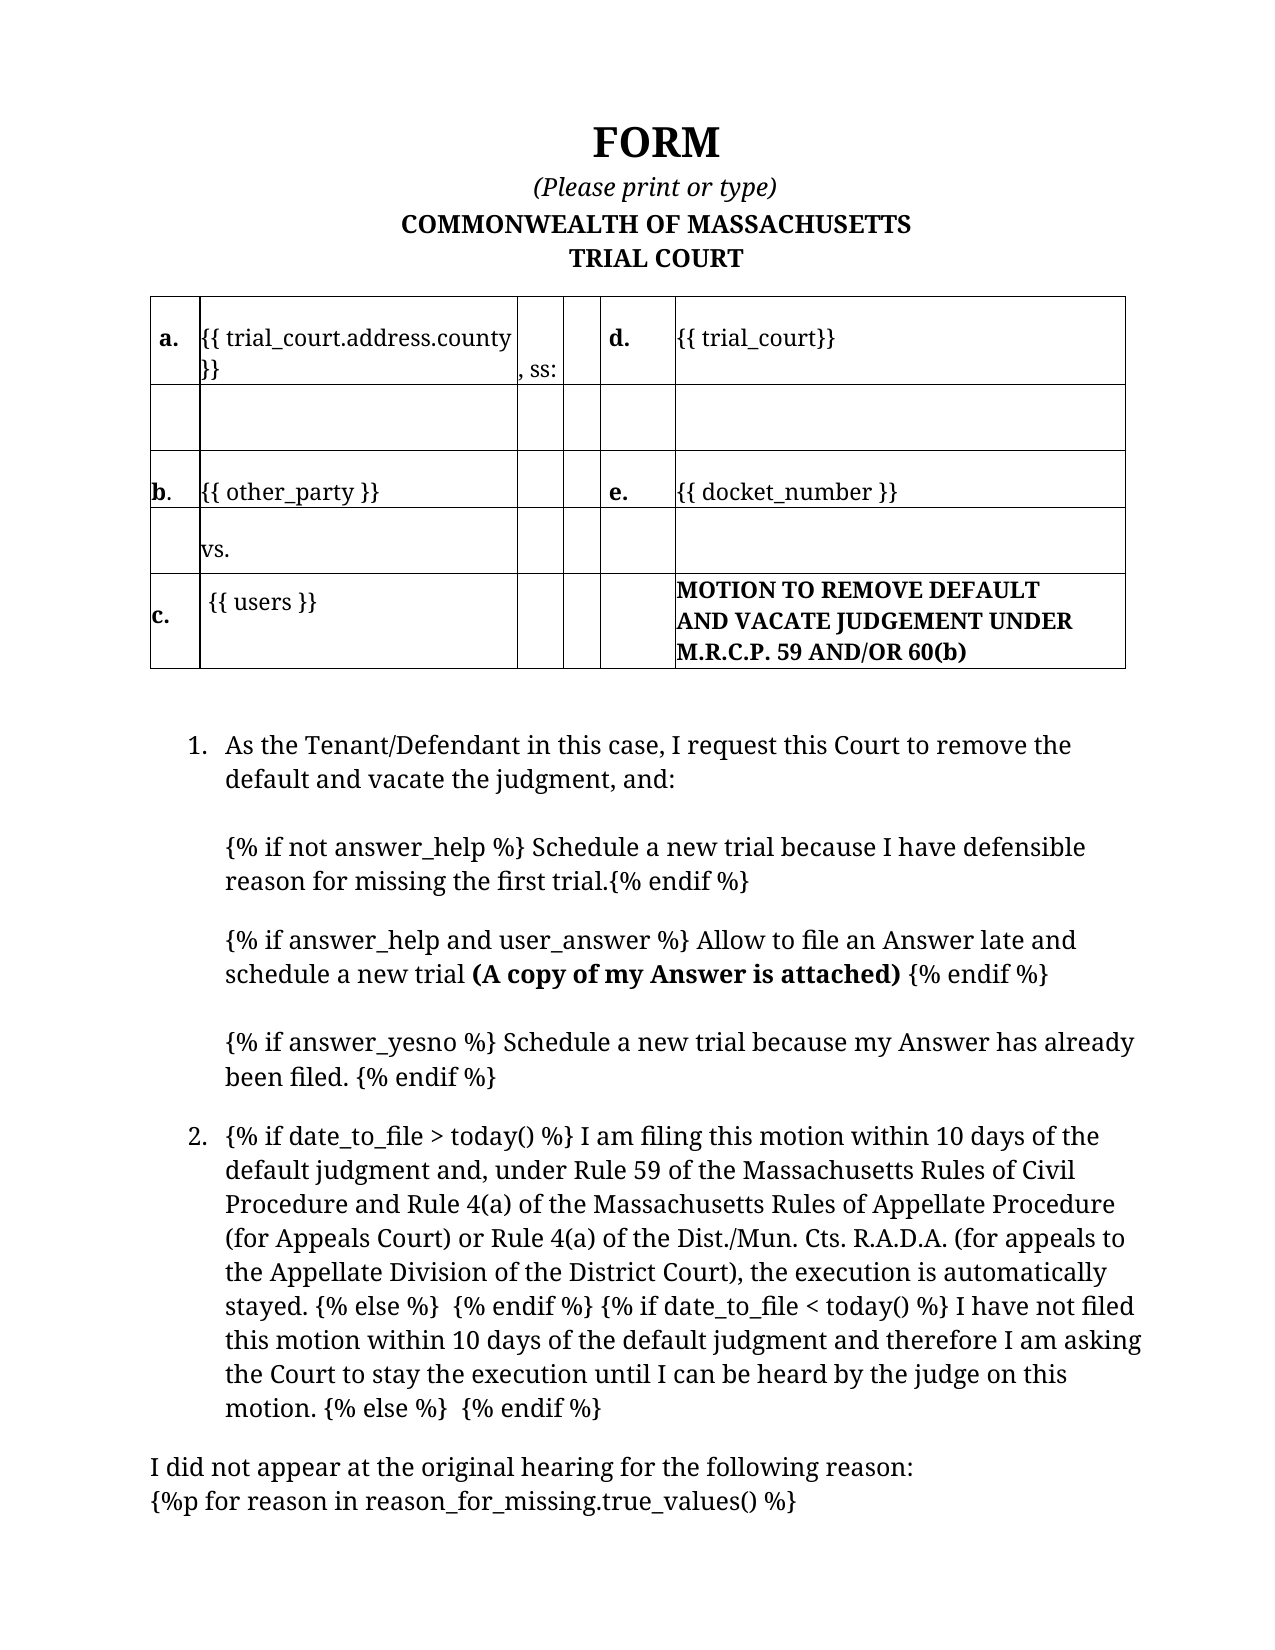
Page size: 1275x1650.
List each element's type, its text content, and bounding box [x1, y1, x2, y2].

table_cell [518, 508, 563, 573]
table_cell [564, 574, 600, 667]
text {% if answer_help and user_answer %} Allow to file an Answer late and schedule a new trial (A copy of my Answer is attached) {% endif %} [225, 923, 1162, 991]
table_cell b. [151, 451, 199, 507]
table_cell [151, 385, 199, 450]
list {% if answer_yesno %} Schedule a new trial because my Answer has already been filed. {% endif %} [225, 1025, 1162, 1093]
table_cell {{ other_party }} [201, 451, 517, 507]
table_cell [676, 385, 1125, 450]
title FORM [150, 112, 1162, 169]
text I did not appear at the original hearing for the following reason: {%p for reason in reason_for_missing.true_values() %} [150, 1450, 1162, 1518]
table_cell [564, 451, 600, 507]
table_cell [518, 385, 563, 450]
list As the Tenant/Defendant in this case, I request this Court to remove the default and vacate the judgment, and: {% if not answer_help %} Schedule a new trial because I have defensible reason for missing the first trial.{% endif %} [187, 728, 1162, 898]
table_cell [518, 451, 563, 507]
table_cell [564, 385, 600, 450]
table_cell [518, 574, 563, 667]
table_header [564, 297, 600, 384]
table_cell e. [601, 451, 675, 507]
table_header a. [151, 297, 199, 384]
table_cell {{ docket_number }} [676, 451, 1125, 507]
table_header d. [601, 297, 675, 384]
table_header {{ trial_court}} [676, 297, 1125, 384]
table_cell [601, 508, 675, 573]
title COMMONWEALTH OF MASSACHUSETTS TRIAL COURT [150, 207, 1162, 275]
table_cell [151, 508, 199, 573]
table_cell MOTION TO REMOVE DEFAULT AND VACATE JUDGEMENT UNDER M.R.C.P. 59 AND/OR 60(b) [676, 574, 1125, 667]
table_cell [676, 508, 1125, 573]
table_cell c. [151, 574, 199, 667]
table_cell [564, 508, 600, 573]
text (Please print or type) [150, 169, 1162, 203]
table_cell {{ users }} [201, 574, 517, 667]
table_header , ss: [518, 297, 563, 384]
table_cell [601, 574, 675, 667]
table_cell vs. [201, 508, 517, 573]
table_cell [601, 385, 675, 450]
table_cell [201, 385, 517, 450]
table_header {{ trial_court.address.county}} [201, 297, 517, 384]
